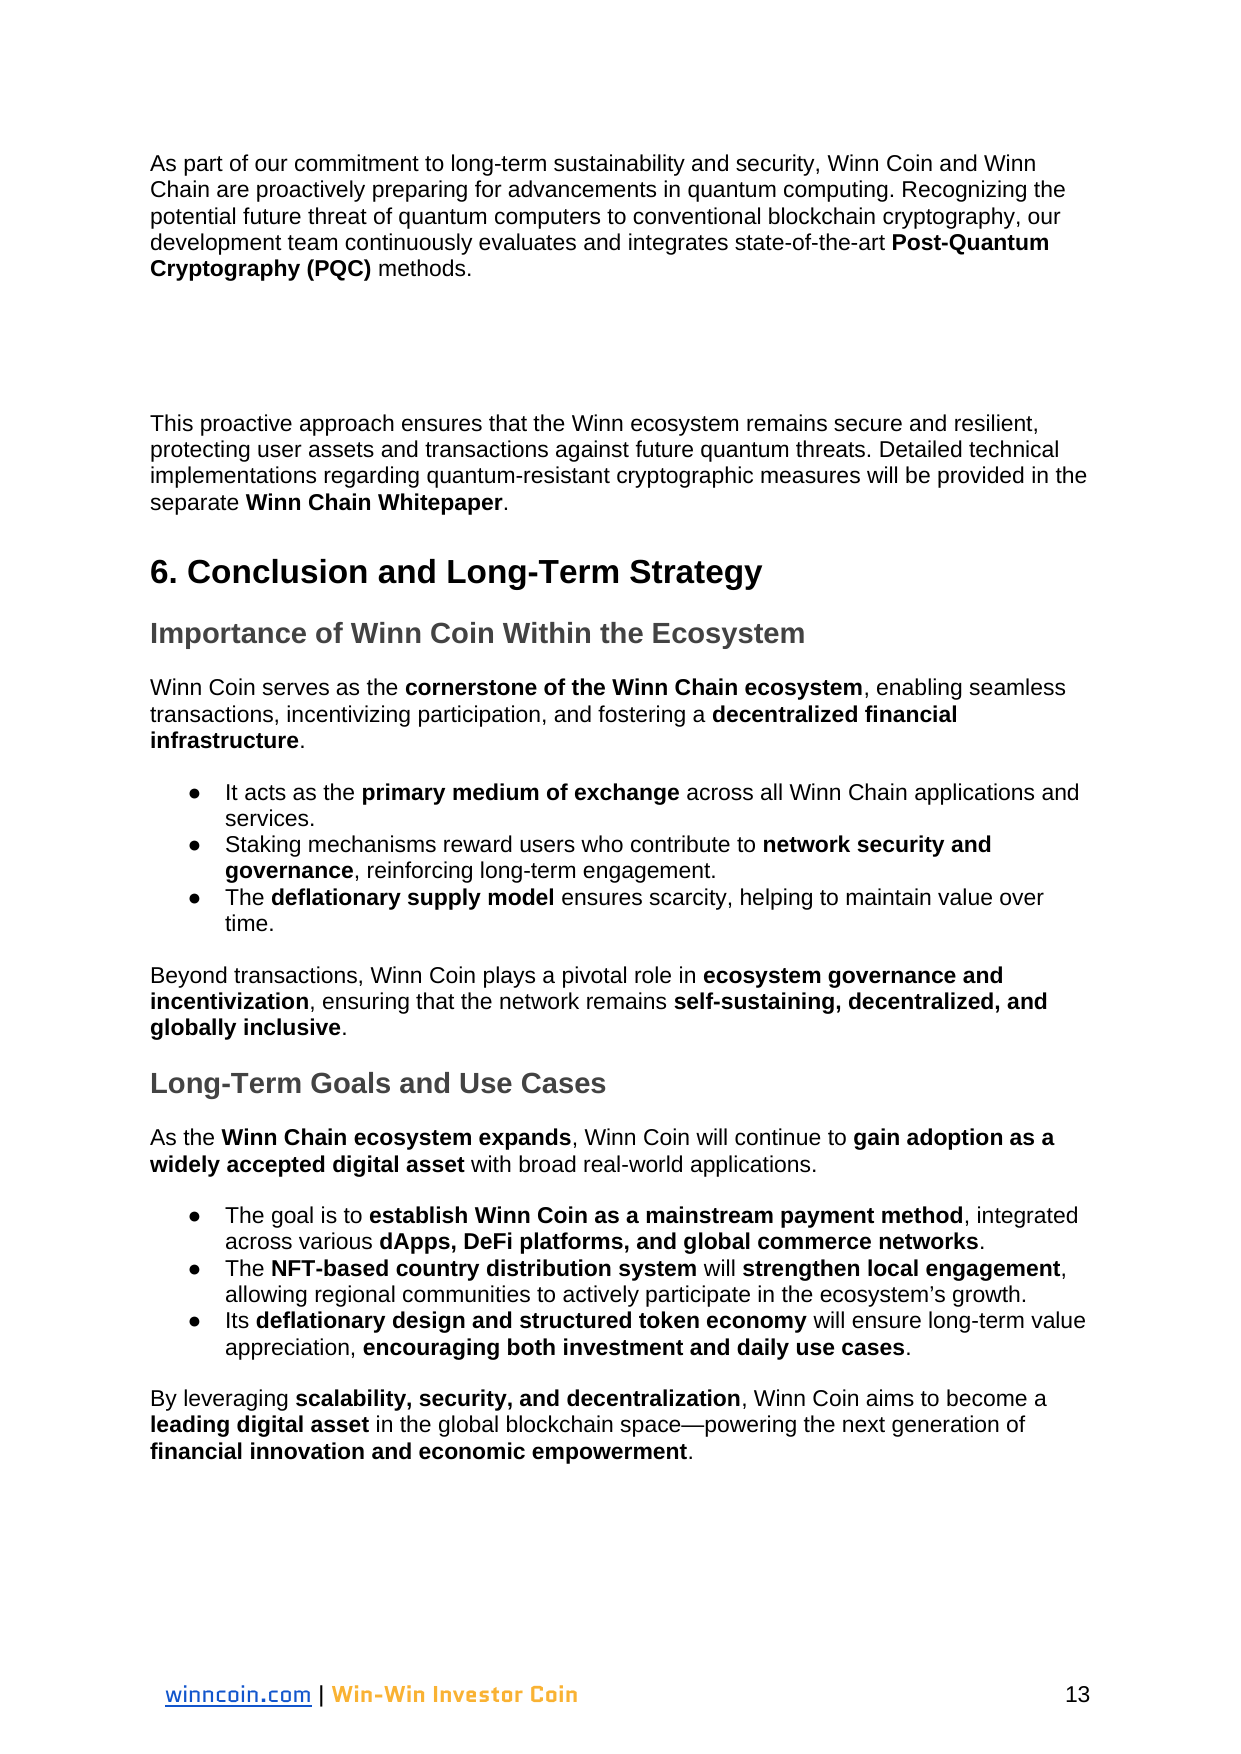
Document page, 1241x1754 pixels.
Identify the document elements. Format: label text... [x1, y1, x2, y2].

list It acts as the primary medium of exchange across all Winn Chain applications and services. [187, 778, 1090, 831]
text As part of our commitment to long-term sustainability and security, Winn Coin and Winn Chain are proactively preparing for advancements in quantum computing. Recognizing the potential future threat of quantum computers to conventional blockchain cryptography, our development team continuously evaluates and integrates state-of-the-art Post-Quantum Cryptography (PQC) methods. [150, 150, 1090, 282]
text By leveraging scalability, security, and decentralization, Winn Coin aims to become a leading digital asset in the global blockchain space—powering the next generation of financial innovation and economic empowerment. [150, 1385, 1090, 1464]
text Beyond transactions, Winn Coin plays a pivotal role in ecosystem governance and incentivization, ensuring that the network remains self-sustaining, decentralized, and globally inclusive. [150, 962, 1090, 1041]
list The goal is to establish Winn Coin as a mainstream payment method, integrated across various dApps, DeFi platforms, and global commerce networks. [187, 1202, 1090, 1254]
text Winn Coin serves as the cornerstone of the Winn Chain ecosystem, enabling seamless transactions, incentivizing participation, and fostering a decentralized financial infrastructure. [150, 674, 1090, 753]
list Staking mechanisms reward users who contribute to network security and governance, reinforcing long-term engagement. [187, 831, 1090, 884]
list The NFT-based country distribution system will strengthen local engagement, allowing regional communities to actively participate in the ecosystem’s growth. [187, 1254, 1090, 1307]
subtitle 6. Conclusion and Long-Term Strategy [150, 552, 1090, 591]
text This proactive approach ensures that the Winn ecosystem remains secure and resilient, protecting user assets and transactions against future quantum threats. Detailed technical implementations regarding quantum-resistant cryptographic measures will be provided in the separate Winn Chain Whitepaper. [150, 409, 1090, 515]
list The deflationary supply model ensures scarcity, helping to maintain value over time. [187, 884, 1090, 937]
subtitle Long-Term Goals and Use Cases [150, 1066, 1090, 1099]
subtitle Importance of Winn Coin Within the Ecosystem [150, 616, 1090, 649]
list Its deflationary design and structured token economy will ensure long-term value appreciation, encouraging both investment and daily use cases. [187, 1307, 1090, 1360]
text As the Winn Chain ecosystem expands, Winn Coin will continue to gain adoption as a widely accepted digital asset with broad real-world applications. [150, 1124, 1090, 1177]
